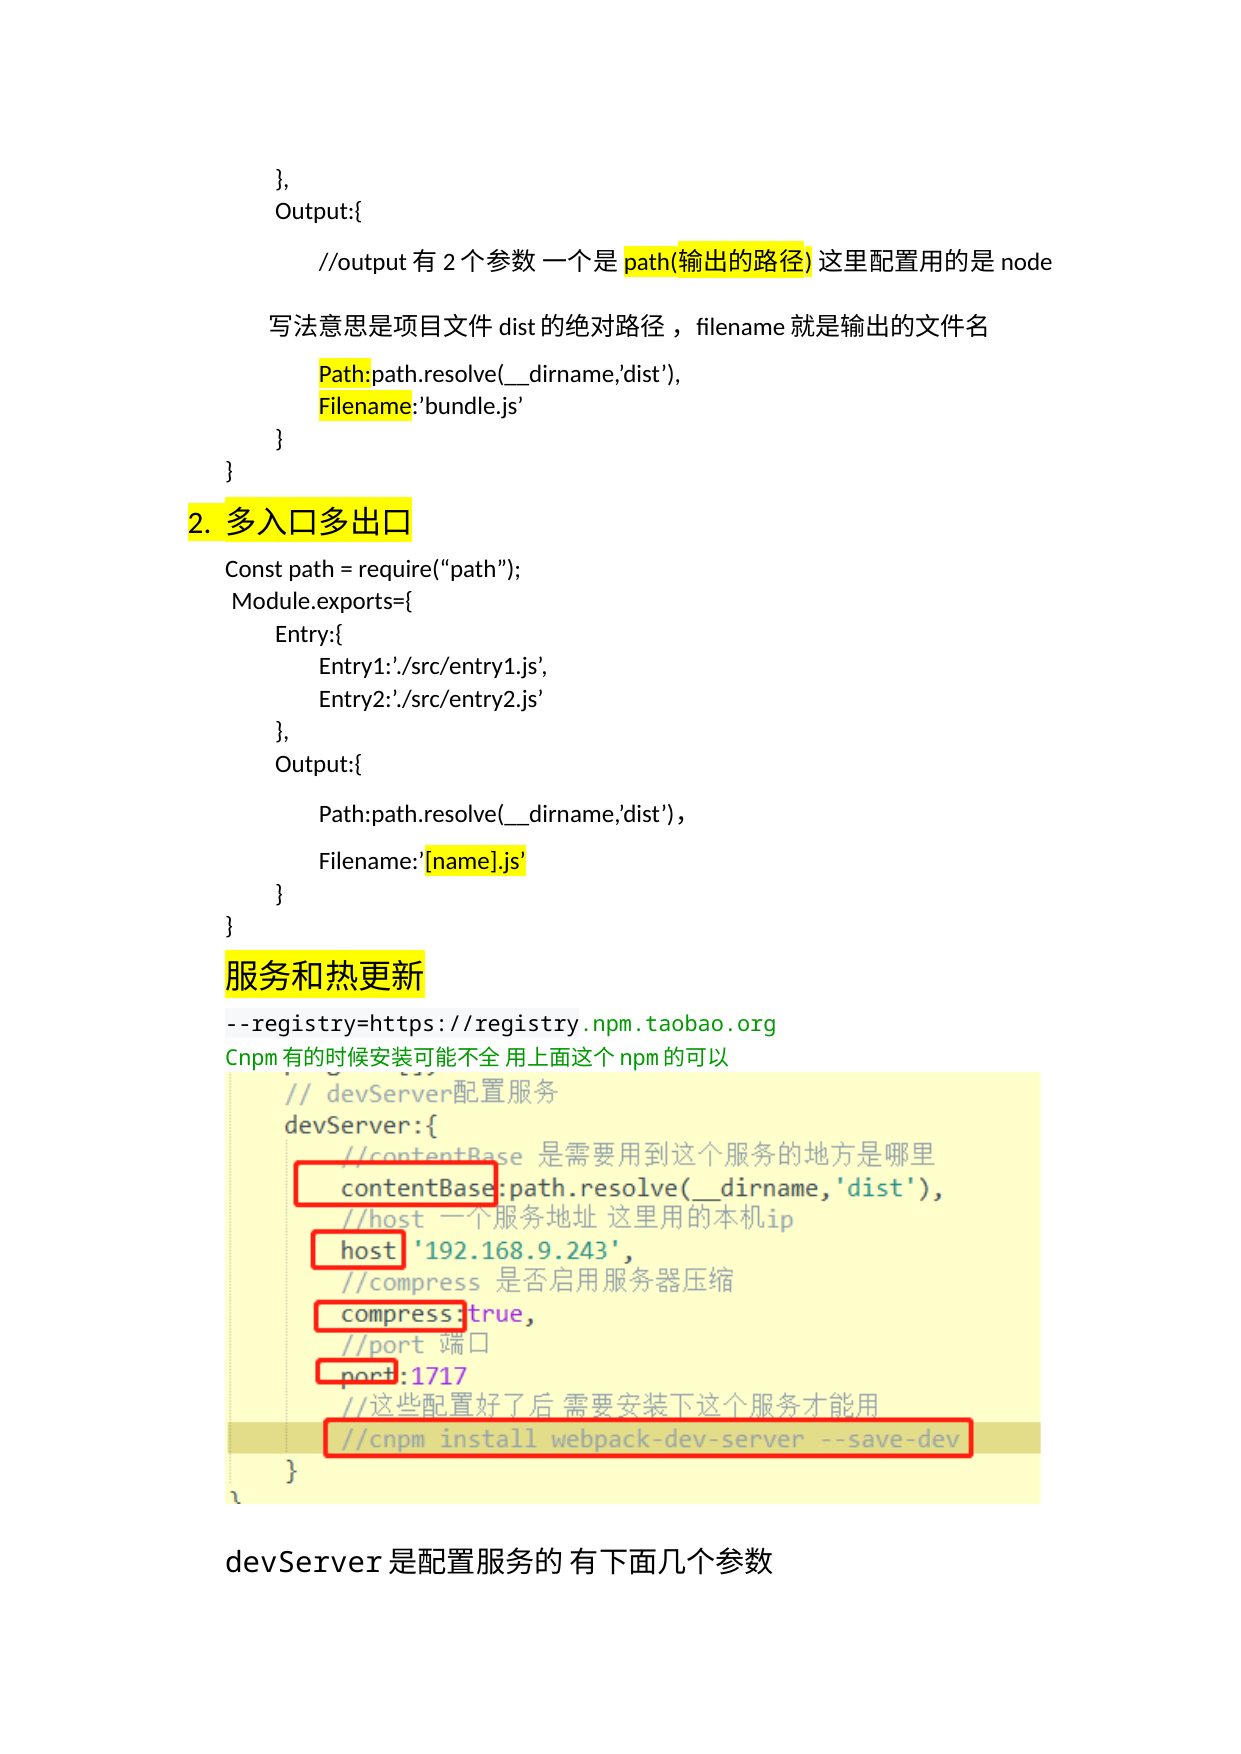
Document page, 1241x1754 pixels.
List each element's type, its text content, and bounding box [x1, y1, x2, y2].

list Entry1:’./src/entry1.js’, [225, 649, 1053, 682]
list }, [269, 162, 1053, 194]
list Filename:’[name].js’ [269, 844, 1053, 877]
list } [269, 877, 1053, 909]
picture [225, 1072, 1041, 1504]
list Path:path.resolve(__dirname,’dist’), [269, 357, 1053, 389]
list //output有2个参数 一个是path(输出的路径) 这里配置用的是node写法意思是项目文件dist的绝对路径 ，filename就是输出的文件名 [269, 227, 1053, 357]
list Cnpm有的时候安装可能不全 用上面这个npm的可以 [225, 1039, 1053, 1072]
list } [269, 422, 1053, 454]
list --registry=https://registry.npm.taobao.org [225, 1007, 1053, 1039]
list Entry:{ [225, 617, 1053, 649]
list } [225, 454, 1053, 487]
list Module.exports={ [225, 584, 1053, 617]
list Const path = require(“path”); [225, 552, 1053, 584]
list 服务和热更新 [225, 942, 1053, 1007]
list }, [269, 714, 1053, 747]
list } [225, 909, 1053, 942]
list Path:path.resolve(__dirname,’dist’)， [269, 779, 1053, 844]
list Output:{ [269, 194, 1053, 227]
list Output:{ [269, 747, 1053, 779]
list Entry2:’./src/entry2.js’ [225, 682, 1053, 714]
list 多入口多出口 [187, 487, 1053, 552]
list Filename:’bundle.js’ [269, 389, 1053, 422]
list devServer是配置服务的 有下面几个参数 [225, 1527, 1053, 1592]
